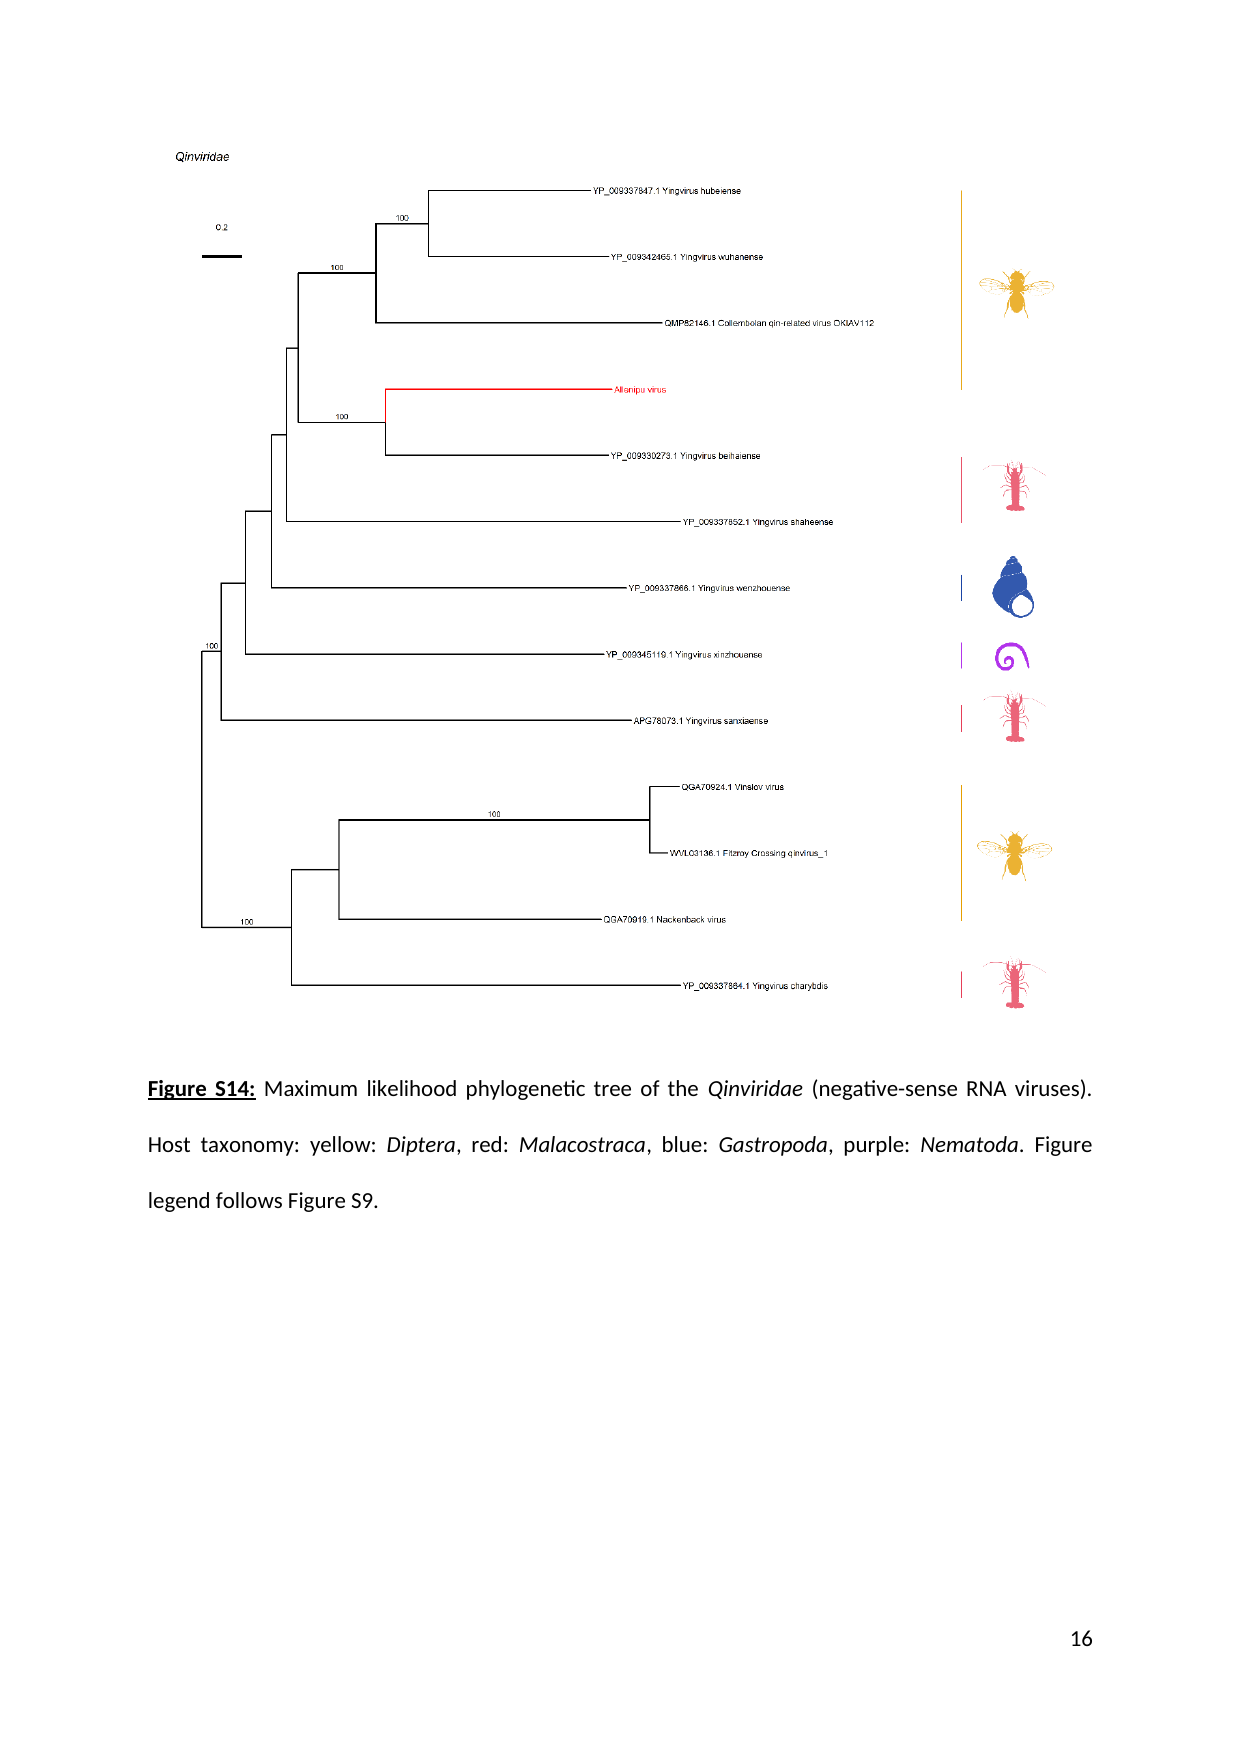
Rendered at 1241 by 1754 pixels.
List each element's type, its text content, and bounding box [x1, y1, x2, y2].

text Figure S14: Maximum likelihood phylogenetic tree of the Qinviridae (negative-sense RNA viruses). Host taxonomy: yellow: Diptera, red: Malacostraca, blue: Gastropoda, purple: Nematoda. Figure legend follows Figure S9. [148, 1074, 1093, 1214]
picture [147, 147, 1093, 1030]
